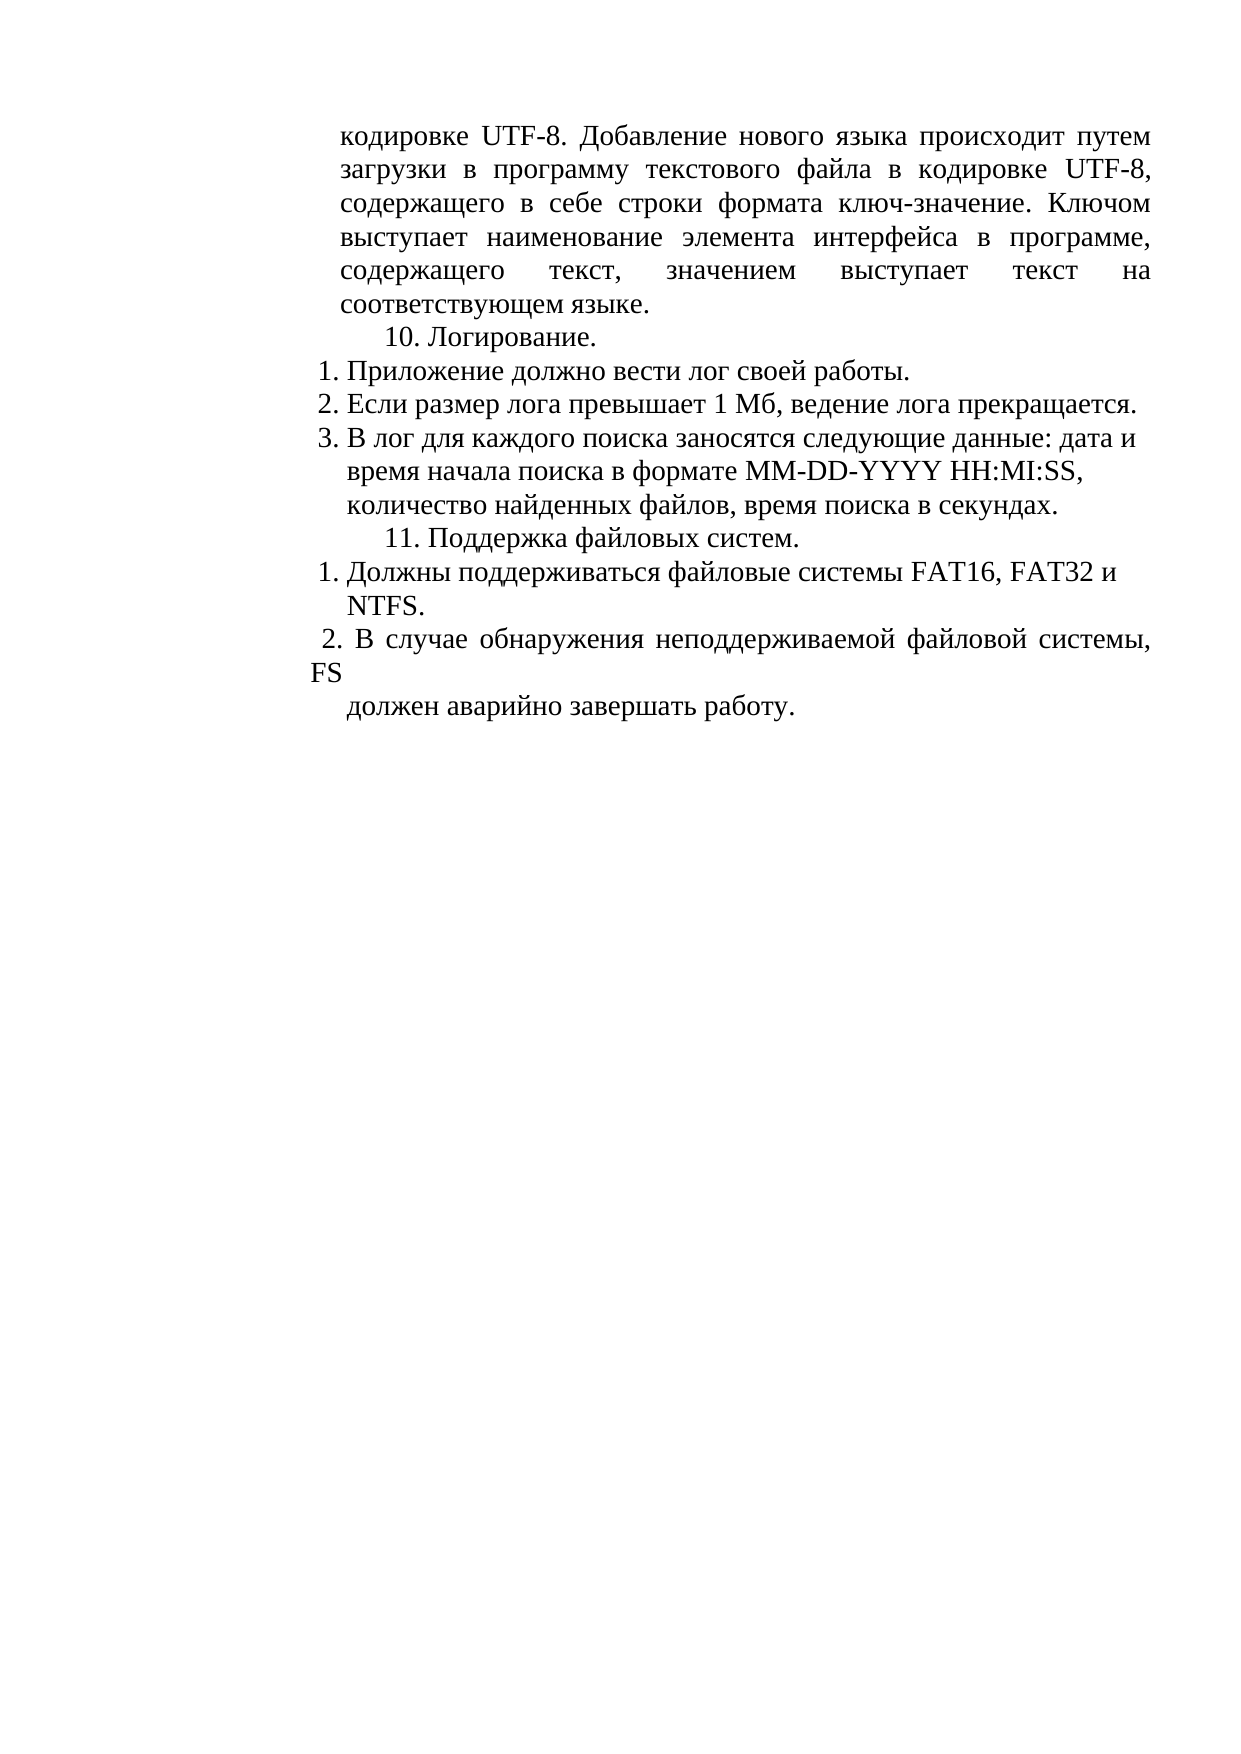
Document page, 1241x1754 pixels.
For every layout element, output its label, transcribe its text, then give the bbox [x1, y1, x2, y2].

list количество найденных файлов, время поиска в секундах. [310, 487, 1152, 521]
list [302, 118, 1152, 319]
list 2. В случае обнаружения неподдерживаемой файловой системы, FS [310, 621, 1152, 688]
list время начала поиска в формате MM-DD-YYYY HH:MI:SS, [310, 453, 1152, 487]
list должен аварийно завершать работу. [310, 688, 1152, 722]
text Поддержка файловых систем. [310, 521, 1152, 554]
list 2. Если размер лога превышает 1 Мб, ведение лога прекращается. [310, 386, 1152, 420]
list NTFS. [310, 588, 1152, 621]
list 1. Должны поддерживаться файловые системы FAT16, FAT32 и [310, 554, 1152, 588]
text Логирование. [310, 319, 1152, 353]
list 1. Приложение должно вести лог своей работы. [310, 353, 1152, 386]
list 3. В лог для каждого поиска заносятся следующие данные: дата и [310, 420, 1152, 453]
